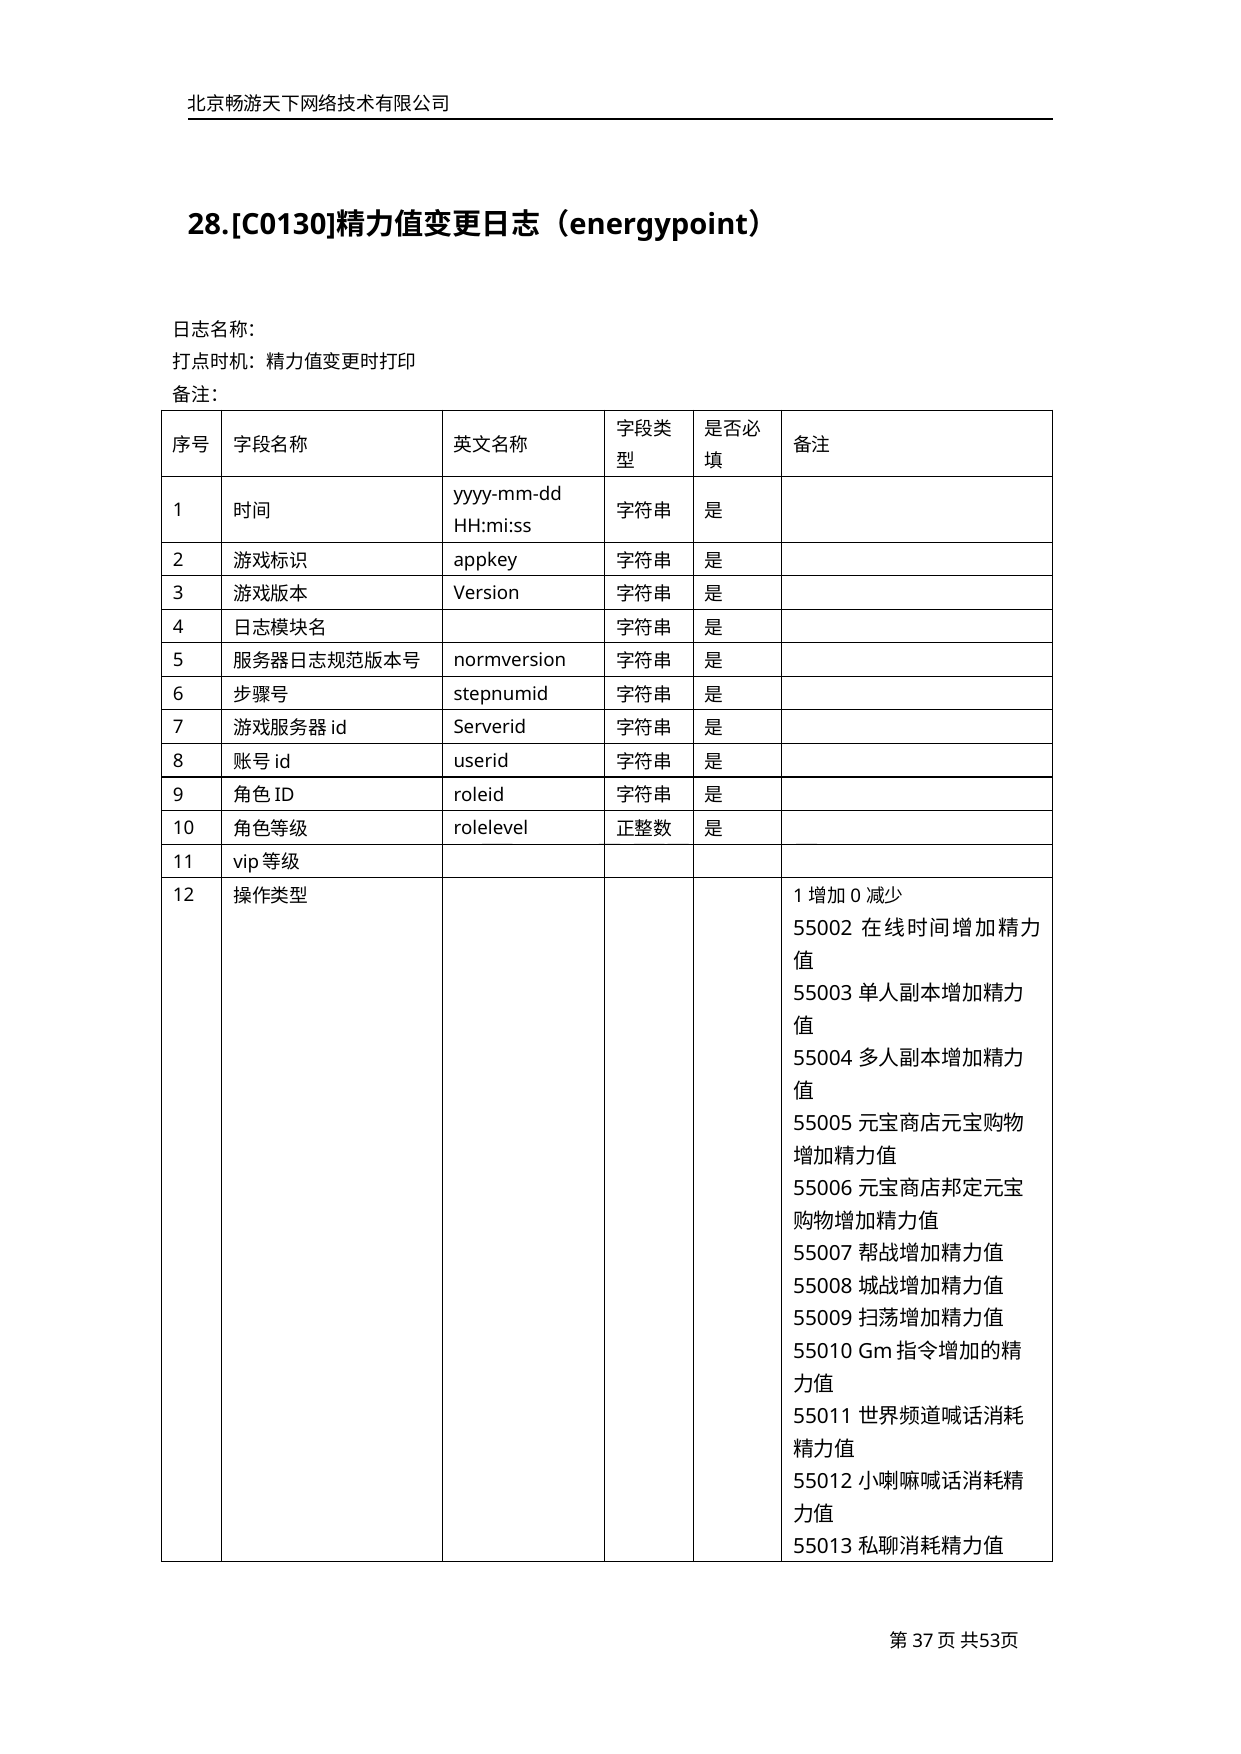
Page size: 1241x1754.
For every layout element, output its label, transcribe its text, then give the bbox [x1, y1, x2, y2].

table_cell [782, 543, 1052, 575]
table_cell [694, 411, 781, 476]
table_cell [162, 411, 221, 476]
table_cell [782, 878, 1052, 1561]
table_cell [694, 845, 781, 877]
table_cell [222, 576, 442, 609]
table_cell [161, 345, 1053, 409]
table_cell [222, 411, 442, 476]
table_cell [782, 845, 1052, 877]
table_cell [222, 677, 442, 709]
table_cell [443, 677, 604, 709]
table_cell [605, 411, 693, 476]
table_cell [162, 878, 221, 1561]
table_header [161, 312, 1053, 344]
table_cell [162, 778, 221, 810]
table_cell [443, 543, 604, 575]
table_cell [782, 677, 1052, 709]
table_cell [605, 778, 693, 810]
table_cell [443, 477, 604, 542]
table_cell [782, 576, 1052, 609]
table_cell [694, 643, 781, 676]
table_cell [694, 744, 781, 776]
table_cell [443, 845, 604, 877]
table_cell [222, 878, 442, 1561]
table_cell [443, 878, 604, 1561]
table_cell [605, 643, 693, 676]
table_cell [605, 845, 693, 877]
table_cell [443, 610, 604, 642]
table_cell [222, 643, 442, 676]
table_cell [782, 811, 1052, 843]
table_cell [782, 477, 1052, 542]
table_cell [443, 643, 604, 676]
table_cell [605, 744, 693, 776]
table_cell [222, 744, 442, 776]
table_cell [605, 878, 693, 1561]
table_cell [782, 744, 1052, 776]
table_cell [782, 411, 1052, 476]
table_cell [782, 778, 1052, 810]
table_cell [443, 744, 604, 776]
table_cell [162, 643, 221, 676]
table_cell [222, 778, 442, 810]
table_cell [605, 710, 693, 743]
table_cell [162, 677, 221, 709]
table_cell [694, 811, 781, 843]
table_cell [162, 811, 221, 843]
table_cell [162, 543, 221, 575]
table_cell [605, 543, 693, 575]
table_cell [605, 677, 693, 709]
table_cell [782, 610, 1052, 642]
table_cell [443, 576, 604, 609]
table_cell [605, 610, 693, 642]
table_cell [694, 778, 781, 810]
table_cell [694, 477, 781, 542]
subtitle [C0130]精力值变更日志（energypoint） [187, 189, 1053, 254]
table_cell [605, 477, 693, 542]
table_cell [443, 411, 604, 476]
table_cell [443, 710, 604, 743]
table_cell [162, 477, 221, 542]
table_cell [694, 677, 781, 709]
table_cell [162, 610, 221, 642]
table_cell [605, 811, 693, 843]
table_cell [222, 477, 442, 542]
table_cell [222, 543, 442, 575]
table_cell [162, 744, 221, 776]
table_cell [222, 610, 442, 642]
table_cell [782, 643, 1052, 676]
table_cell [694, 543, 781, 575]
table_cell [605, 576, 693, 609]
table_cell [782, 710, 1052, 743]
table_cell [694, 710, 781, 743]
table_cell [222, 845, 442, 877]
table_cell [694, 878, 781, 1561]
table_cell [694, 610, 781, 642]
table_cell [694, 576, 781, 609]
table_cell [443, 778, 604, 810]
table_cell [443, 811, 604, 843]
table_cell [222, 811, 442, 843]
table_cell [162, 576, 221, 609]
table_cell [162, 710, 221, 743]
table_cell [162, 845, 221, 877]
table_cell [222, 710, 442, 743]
